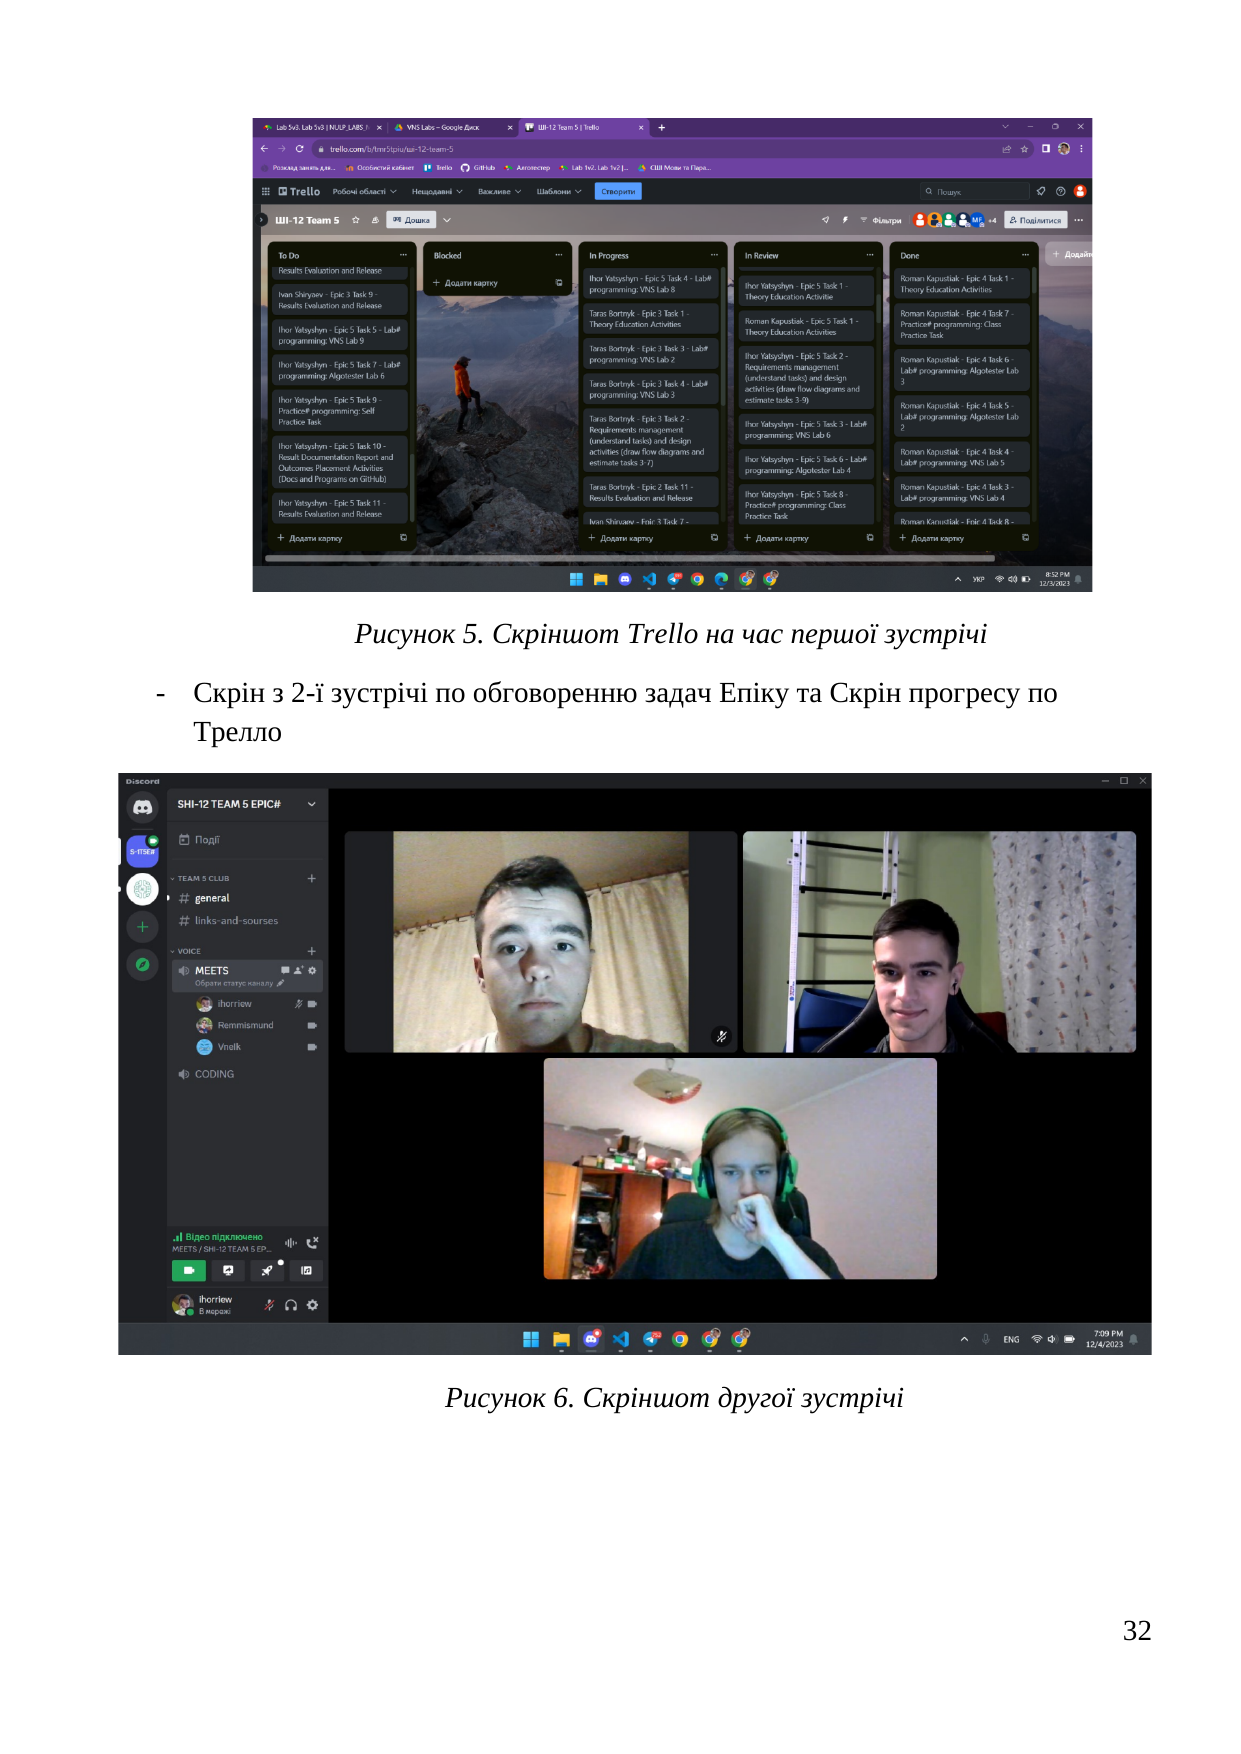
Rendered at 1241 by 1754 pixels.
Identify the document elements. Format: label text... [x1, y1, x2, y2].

text Рисунок 6. Скріншот другої зустрічі [118, 1380, 1152, 1413]
text Рисунок 5. Скріншот Trello на час першої зустрічі [193, 616, 1152, 650]
picture [118, 773, 1152, 1355]
list Скрін з 2-ї зустрічі по обговоренню задач Епіку та Скрін прогресу по Трелло [156, 676, 1152, 748]
picture [252, 118, 1093, 592]
